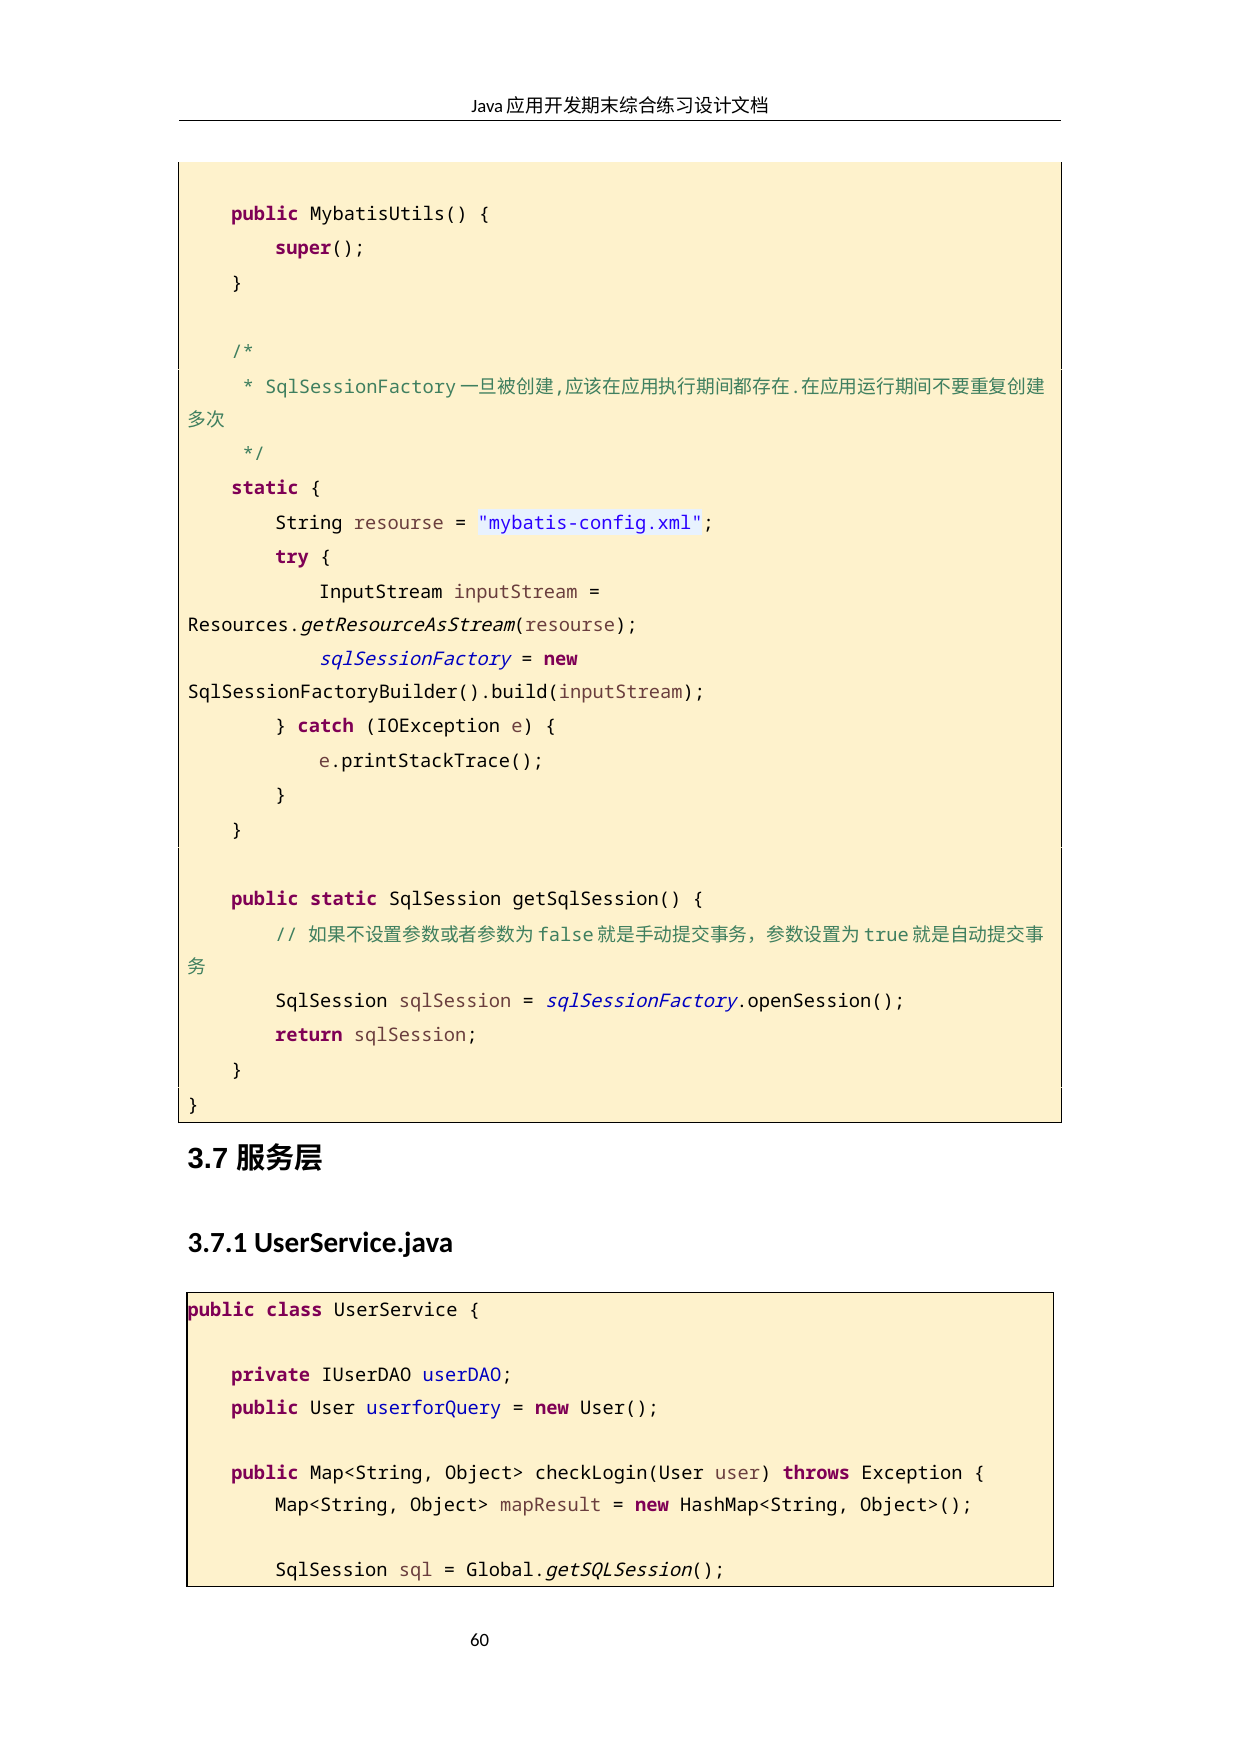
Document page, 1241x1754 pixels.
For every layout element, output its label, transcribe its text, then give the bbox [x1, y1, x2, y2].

list /* [179, 335, 1061, 369]
list static { [179, 471, 1061, 506]
list } catch (IOException e) { [179, 709, 1061, 744]
list sqlSessionFactory = new SqlSessionFactoryBuilder().build(inputStream); [179, 642, 1061, 709]
text public Map<String, Object> checkLogin(User user) throws Exception { [188, 1456, 1053, 1488]
list */ [179, 437, 1061, 471]
text SqlSession sql = Global.getSQLSession(); [188, 1552, 1053, 1586]
list // 如果不设置参数或者参数为false就是手动提交事务，参数设置为true就是自动提交事务 [179, 917, 1061, 984]
list } [179, 778, 1061, 813]
list } [179, 1087, 1061, 1122]
list super(); [179, 231, 1061, 266]
list e.printStackTrace(); [179, 744, 1061, 778]
list return sqlSession; [179, 1018, 1061, 1053]
list public static SqlSession getSqlSession() { [179, 882, 1061, 917]
list } [179, 266, 1061, 300]
list public MybatisUtils() { [179, 197, 1061, 231]
list * SqlSessionFactory一旦被创建,应该在应用执行期间都存在.在应用运行期间不要重复创建多次 [179, 369, 1061, 437]
subtitle 3.7 服务层 [187, 1123, 1053, 1188]
list String resourse = "mybatis-config.xml"; [179, 506, 1061, 540]
list SqlSession sqlSession = sqlSessionFactory.openSession(); [179, 984, 1061, 1018]
text public class UserService { [188, 1293, 1053, 1326]
list } [179, 1053, 1061, 1087]
text private IUserDAO userDAO; [188, 1358, 1053, 1391]
list try { [179, 540, 1061, 575]
text public User userforQuery = new User(); [188, 1391, 1053, 1423]
text Map<String, Object> mapResult = new HashMap<String, Object>(); [188, 1488, 1053, 1521]
list InputStream inputStream = Resources.getResourceAsStream(resourse); [179, 575, 1061, 642]
subtitle 3.7.1 UserService.java [187, 1209, 1053, 1274]
list } [179, 813, 1061, 847]
